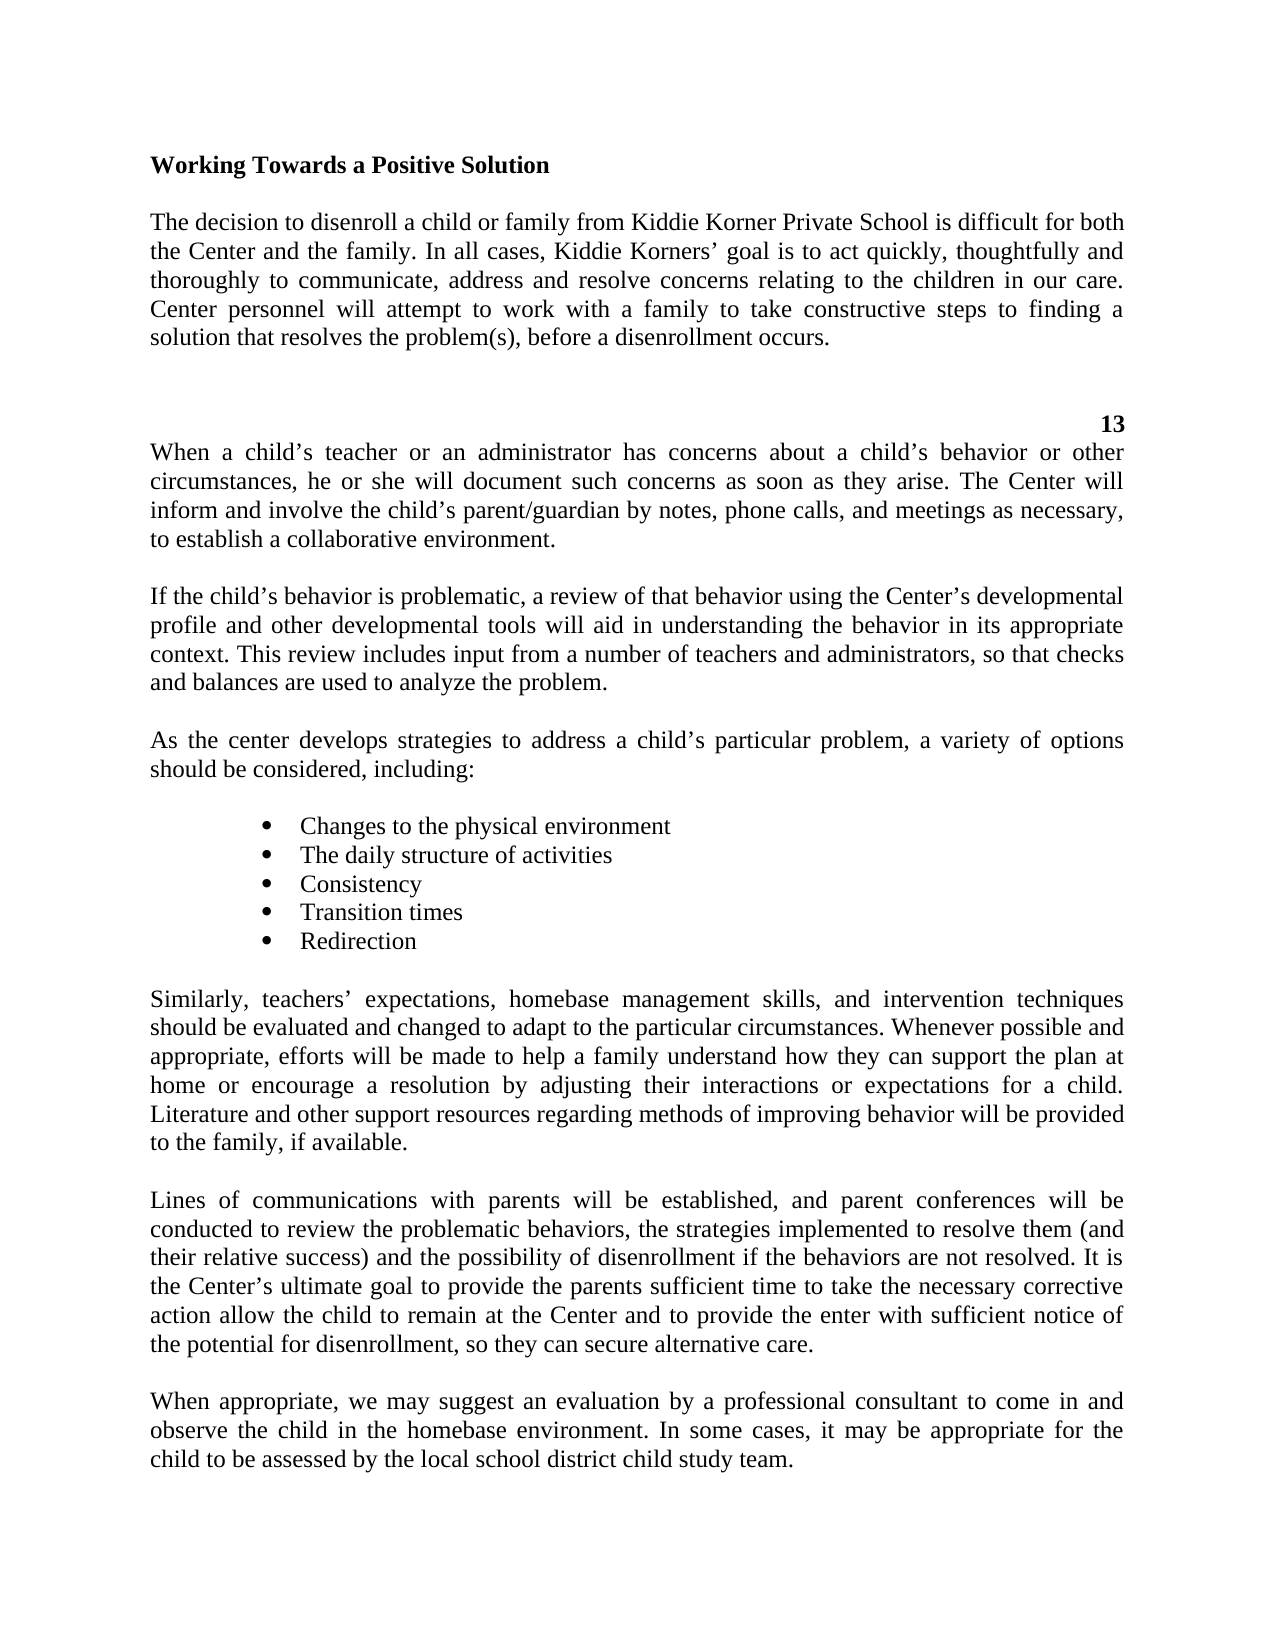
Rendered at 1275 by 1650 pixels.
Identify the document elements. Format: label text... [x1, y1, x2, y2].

list Transition times [262, 897, 1125, 926]
list The daily structure of activities [262, 840, 1125, 869]
text Working Towards a Positive Solution [150, 150, 1125, 179]
text Similarly, teachers’ expectations, homebase management skills, and intervention techniques should be evaluated and changed to adapt to the particular circumstances. Whenever possible and appropriate, efforts will be made to help a family understand how they can support the plan at home or encourage a resolution by adjusting their interactions or expectations for a child. Literature and other support resources regarding methods of improving behavior will be provided to the family, if available. [150, 984, 1125, 1156]
list Redirection [262, 926, 1125, 955]
text As the center develops strategies to address a child’s particular problem, a variety of options should be considered, including: [150, 725, 1125, 782]
text If the child’s behavior is problematic, a review of that behavior using the Center’s developmental profile and other developmental tools will aid in understanding the behavior in its appropriate context. This review includes input from a number of teachers and administrators, so that checks and balances are used to analyze the problem. [150, 581, 1125, 696]
text When a child’s teacher or an administrator has concerns about a child’s behavior or other circumstances, he or she will document such concerns as soon as they arise. The Center will inform and involve the child’s parent/guardian by notes, phone calls, and meetings as necessary, to establish a collaborative environment. [150, 437, 1125, 552]
text 13 [150, 409, 1125, 437]
text When appropriate, we may suggest an evaluation by a professional consultant to come in and observe the child in the homebase environment. In some cases, it may be appropriate for the child to be assessed by the local school district child study team. [150, 1386, 1125, 1472]
list Consistency [262, 869, 1125, 897]
text Lines of communications with parents will be established, and parent conferences will be conducted to review the problematic behaviors, the strategies implemented to resolve them (and their relative success) and the possibility of disenrollment if the behaviors are not resolved. It is the Center’s ultimate goal to provide the parents sufficient time to take the necessary corrective action allow the child to remain at the Center and to provide the enter with sufficient notice of the potential for disenrollment, so they can secure alternative care. [150, 1185, 1125, 1357]
list Changes to the physical environment [262, 811, 1125, 840]
text The decision to disenroll a child or family from Kiddie Korner Private School is difficult for both the Center and the family. In all cases, Kiddie Korners’ goal is to act quickly, thoughtfully and thoroughly to communicate, address and resolve concerns relating to the children in our care. Center personnel will attempt to work with a family to take constructive steps to finding a solution that resolves the problem(s), before a disenrollment occurs. [150, 207, 1125, 351]
